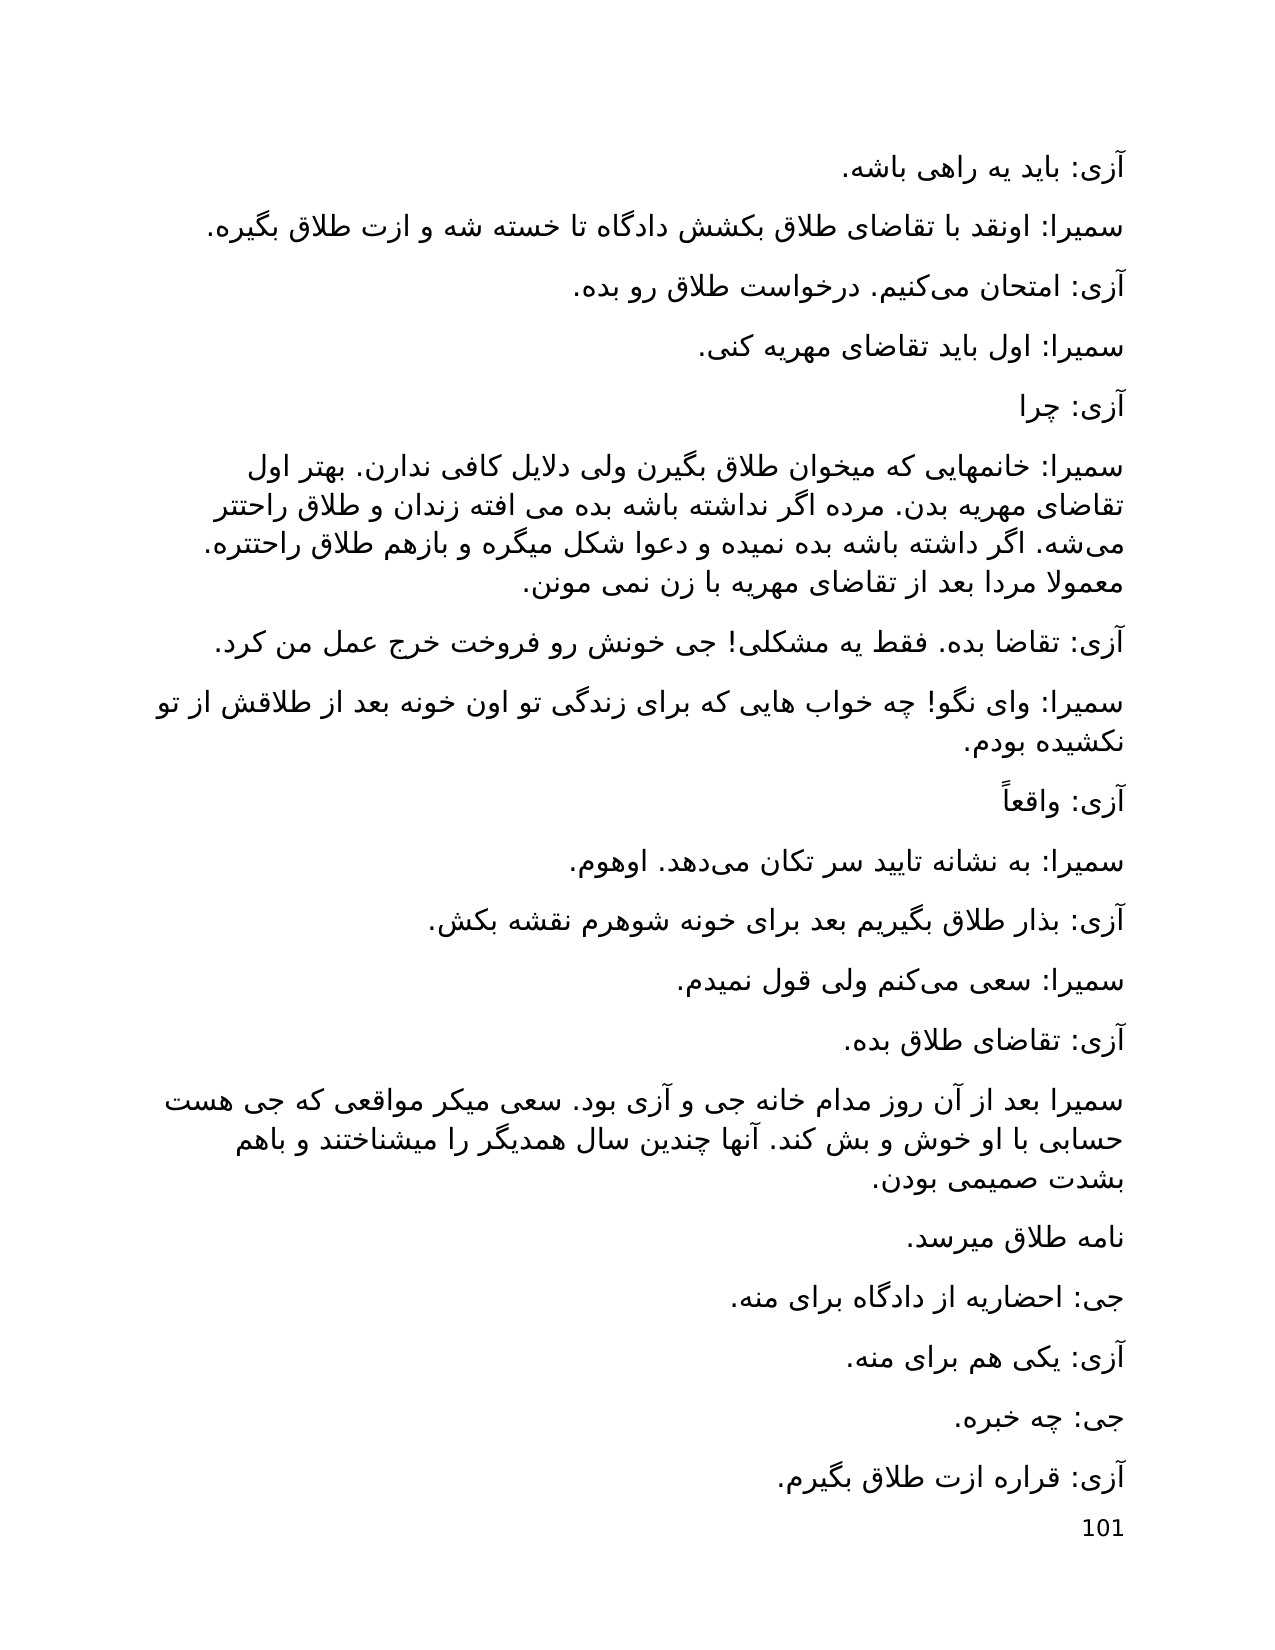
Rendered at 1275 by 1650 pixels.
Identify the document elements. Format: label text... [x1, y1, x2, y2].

text آزی: یکی هم برای منه. [150, 1340, 1125, 1374]
text جی: چه خبره. [150, 1400, 1125, 1434]
text جی: احضاریه از دادگاه برای منه. [150, 1281, 1125, 1314]
text سمیرا: وای نگو! چه خواب هایی که برای زندگی تو اون خونه بعد از طلاقش از تو نکشیده بودم. [150, 685, 1125, 758]
text آزی: تقاضا بده. فقط یه مشکلی! جی خونش رو فروخت خرج عمل من کرد. [150, 626, 1125, 659]
text آزی: باید یه راهی باشه. [150, 150, 1125, 184]
text سمیرا: سعی می‌کنم ولی قول نمیدم. [150, 963, 1125, 997]
text سمیرا: اول باید تقاضای مهریه کنی. [150, 329, 1125, 363]
text آزی: بذار طلاق بگیریم بعد برای خونه شوهرم نقشه بکش. [150, 904, 1125, 938]
text آزی: امتحان می‌کنیم. درخواست طلاق رو بده. [150, 269, 1125, 303]
text سمیرا: اونقد با تقاضای طلاق بکشش دادگاه تا خسته شه و ازت طلاق بگیره. [150, 210, 1125, 244]
text سمیرا: خانمهایی که میخوان طلاق بگیرن ولی دلایل کافی ندارن. بهتر اول تقاضای مهریه بدن. مرده اگر نداشته باشه بده می افته زندان و طلاق راحتتر می‌شه. اگر داشته باشه بده نمیده و دعوا شکل میگره و بازهم طلاق راحتتره. معمولا مردا بعد از تقاضای مهریه با زن نمی مونن. [150, 449, 1125, 600]
text نامه طلاق میرسد. [150, 1221, 1125, 1255]
text آزی: قراره ازت طلاق بگیرم. [150, 1460, 1125, 1494]
text آزی: واقعاً [150, 784, 1125, 818]
text آزی: تقاضای طلاق بده. [150, 1023, 1125, 1057]
text آزی: چرا [150, 389, 1125, 423]
text سمیرا: به نشانه تایید سر تکان می‌دهد. اوهوم. [150, 844, 1125, 878]
text سمیرا بعد از آن روز مدام خانه جی و آزی بود. سعی میکر مواقعی که جی هست حسابی با او خوش و بش کند. آنها چندین سال همدیگر را میشناختند و باهم بشدت صمیمی بودن. [150, 1083, 1125, 1195]
